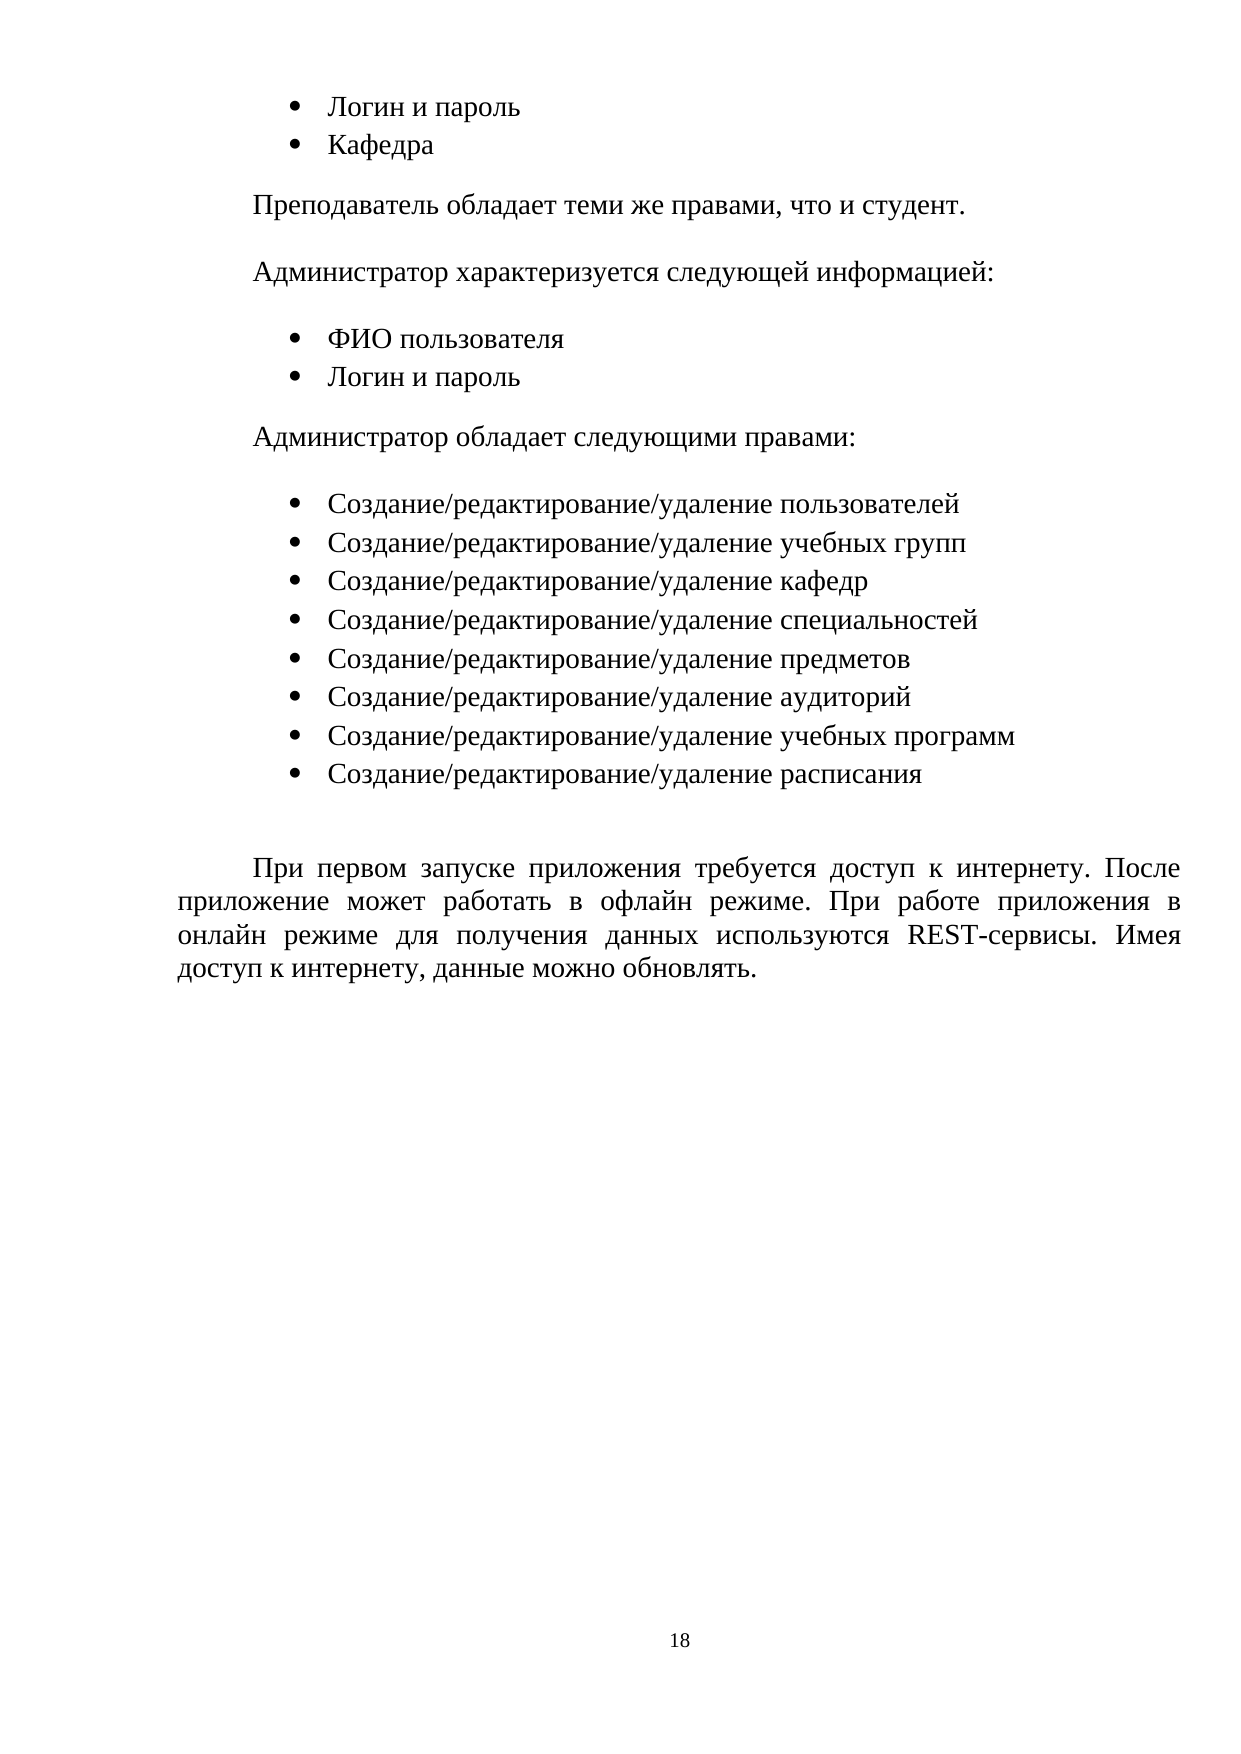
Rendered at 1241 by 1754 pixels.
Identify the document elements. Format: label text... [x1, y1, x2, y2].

list Создание/редактирование/удаление специальностей [290, 602, 1182, 636]
list Логин и пароль [290, 359, 1182, 393]
list Создание/редактирование/удаление кафедр [290, 563, 1182, 597]
list Создание/редактирование/удаление учебных групп [290, 525, 1182, 558]
list ФИО пользователя [290, 321, 1182, 354]
list Создание/редактирование/удаление расписания [290, 757, 1182, 790]
text Администратор характеризуется следующей информацией: [177, 254, 1182, 287]
text Администратор обладает следующими правами: [252, 419, 1182, 453]
list Создание/редактирование/удаление учебных программ [290, 718, 1182, 752]
text При первом запуске приложения требуется доступ к интернету. После приложение может работать в офлайн режиме. При работе приложения в онлайн режиме для получения данных используются REST-сервисы. Имея доступ к интернету, данные можно обновлять. [177, 850, 1182, 984]
text Преподаватель обладает теми же правами, что и студент. [252, 187, 1182, 220]
list Кафедра [290, 127, 1182, 161]
list Создание/редактирование/удаление пользователей [290, 486, 1182, 520]
list Логин и пароль [290, 89, 1182, 122]
list Создание/редактирование/удаление аудиторий [290, 679, 1182, 713]
list Создание/редактирование/удаление предметов [290, 641, 1182, 674]
